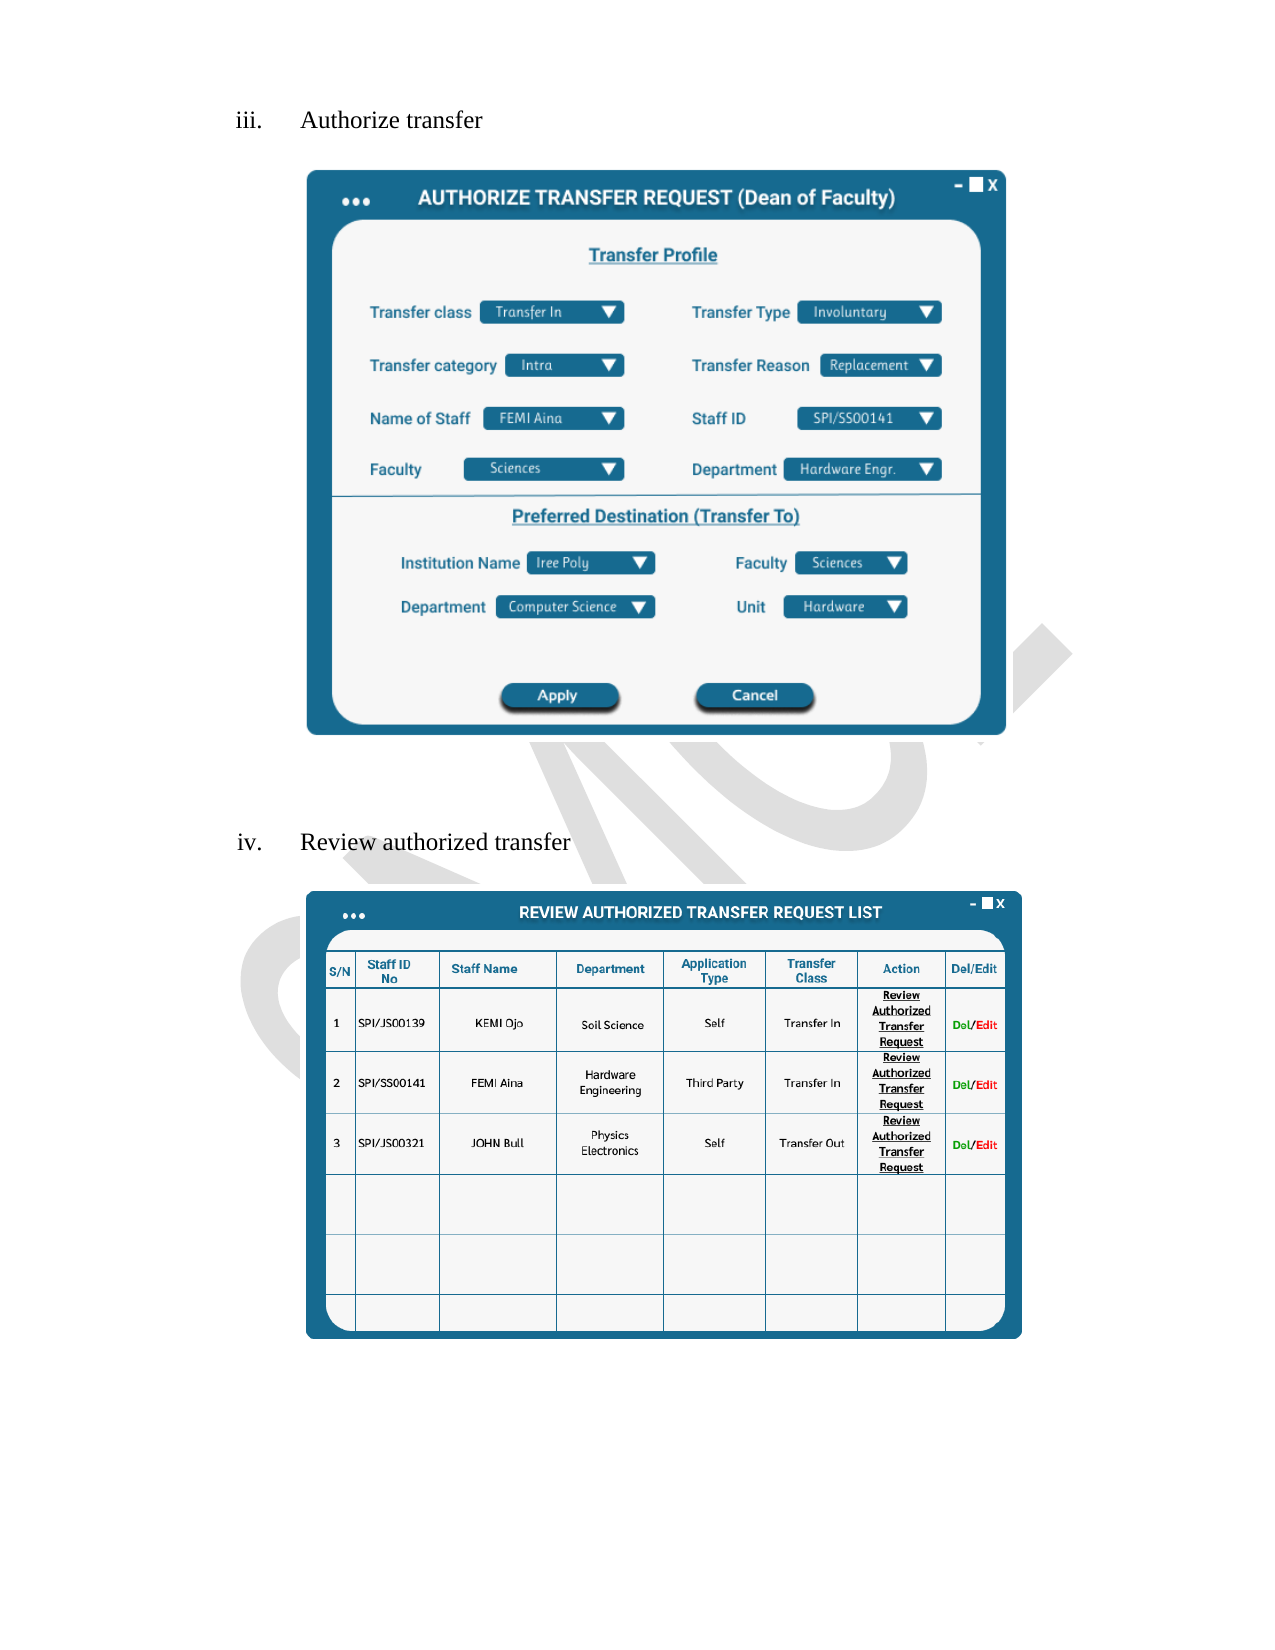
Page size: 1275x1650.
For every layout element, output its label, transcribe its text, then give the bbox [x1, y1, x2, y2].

picture [300, 884, 1027, 1344]
list Review authorized transfer [262, 827, 1125, 856]
list Authorize transfer [262, 105, 1125, 134]
picture [300, 162, 1013, 742]
